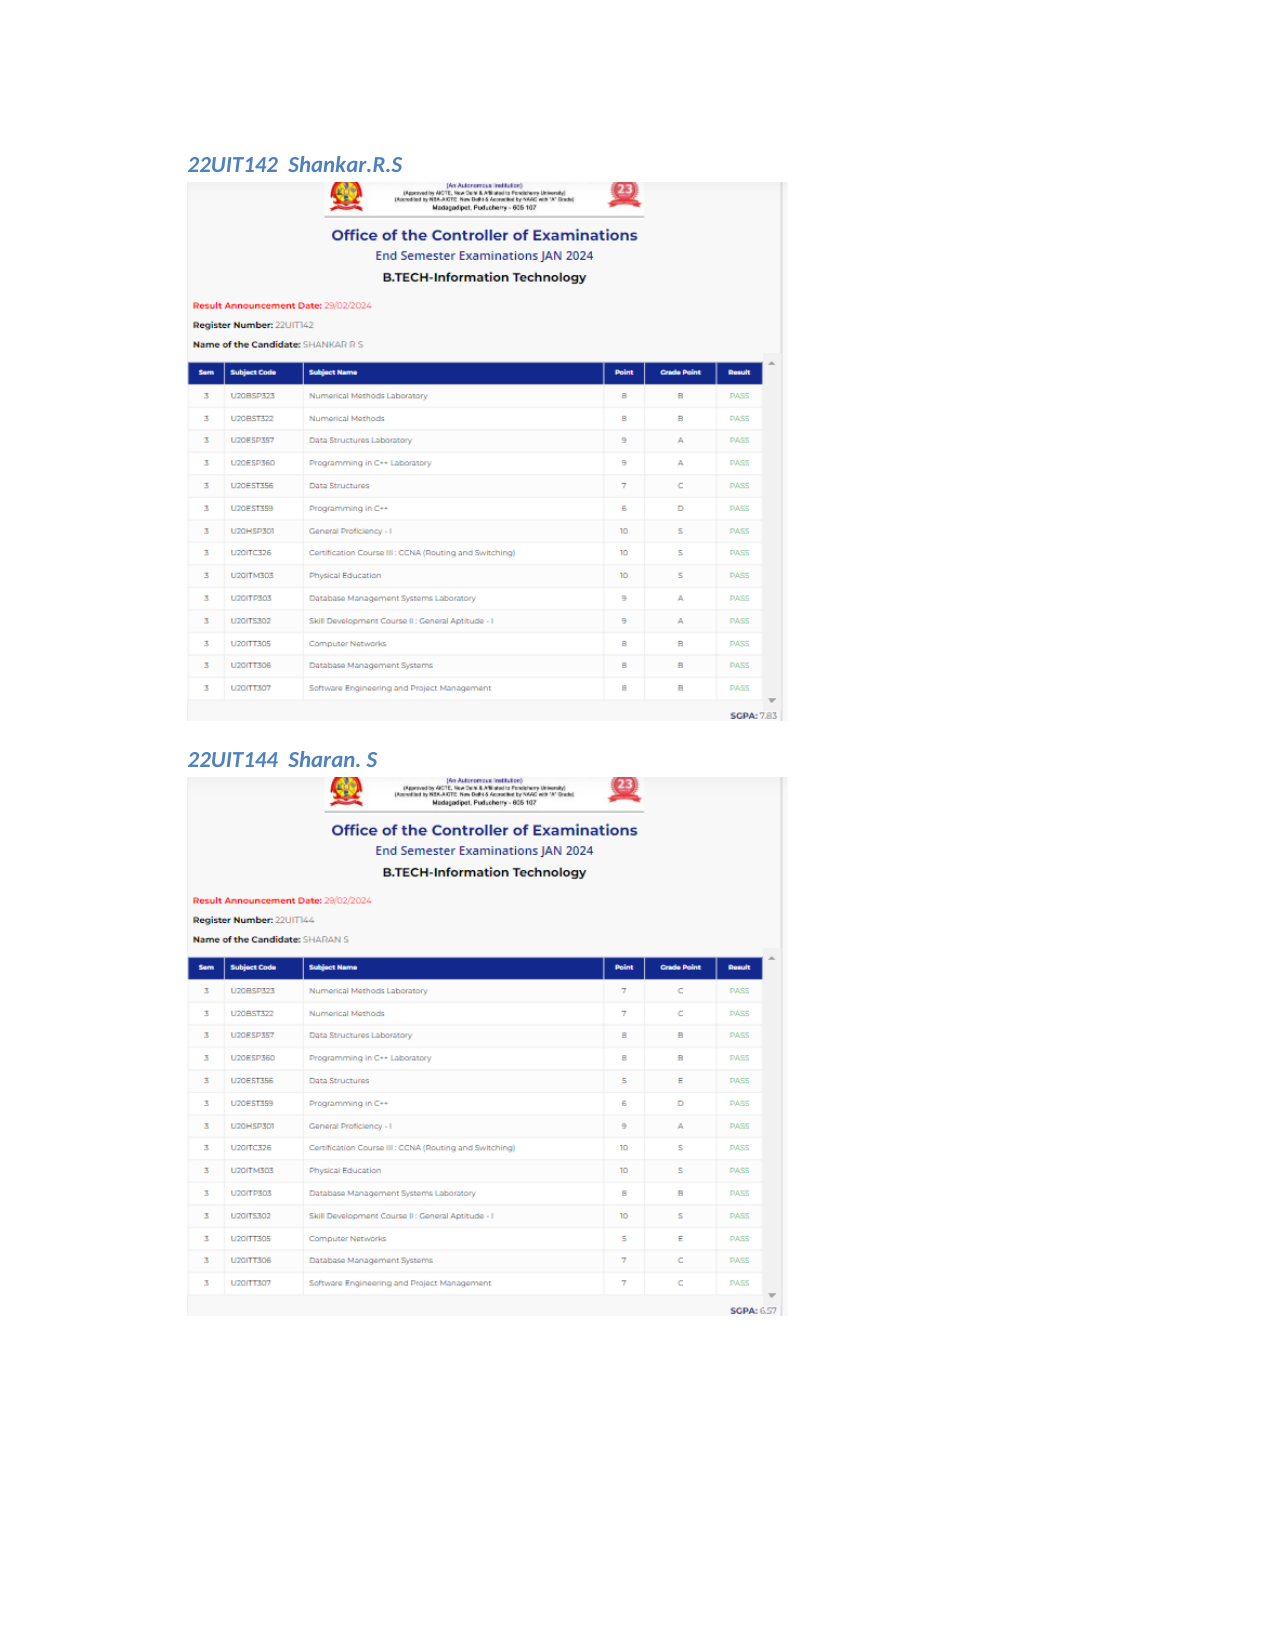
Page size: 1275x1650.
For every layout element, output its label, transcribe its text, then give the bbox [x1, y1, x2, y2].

picture [187, 182, 788, 721]
subtitle 22UIT142 Shankar.R.S [187, 150, 1087, 178]
subtitle 22UIT144 Sharan. S [187, 745, 1087, 773]
picture [187, 777, 788, 1316]
